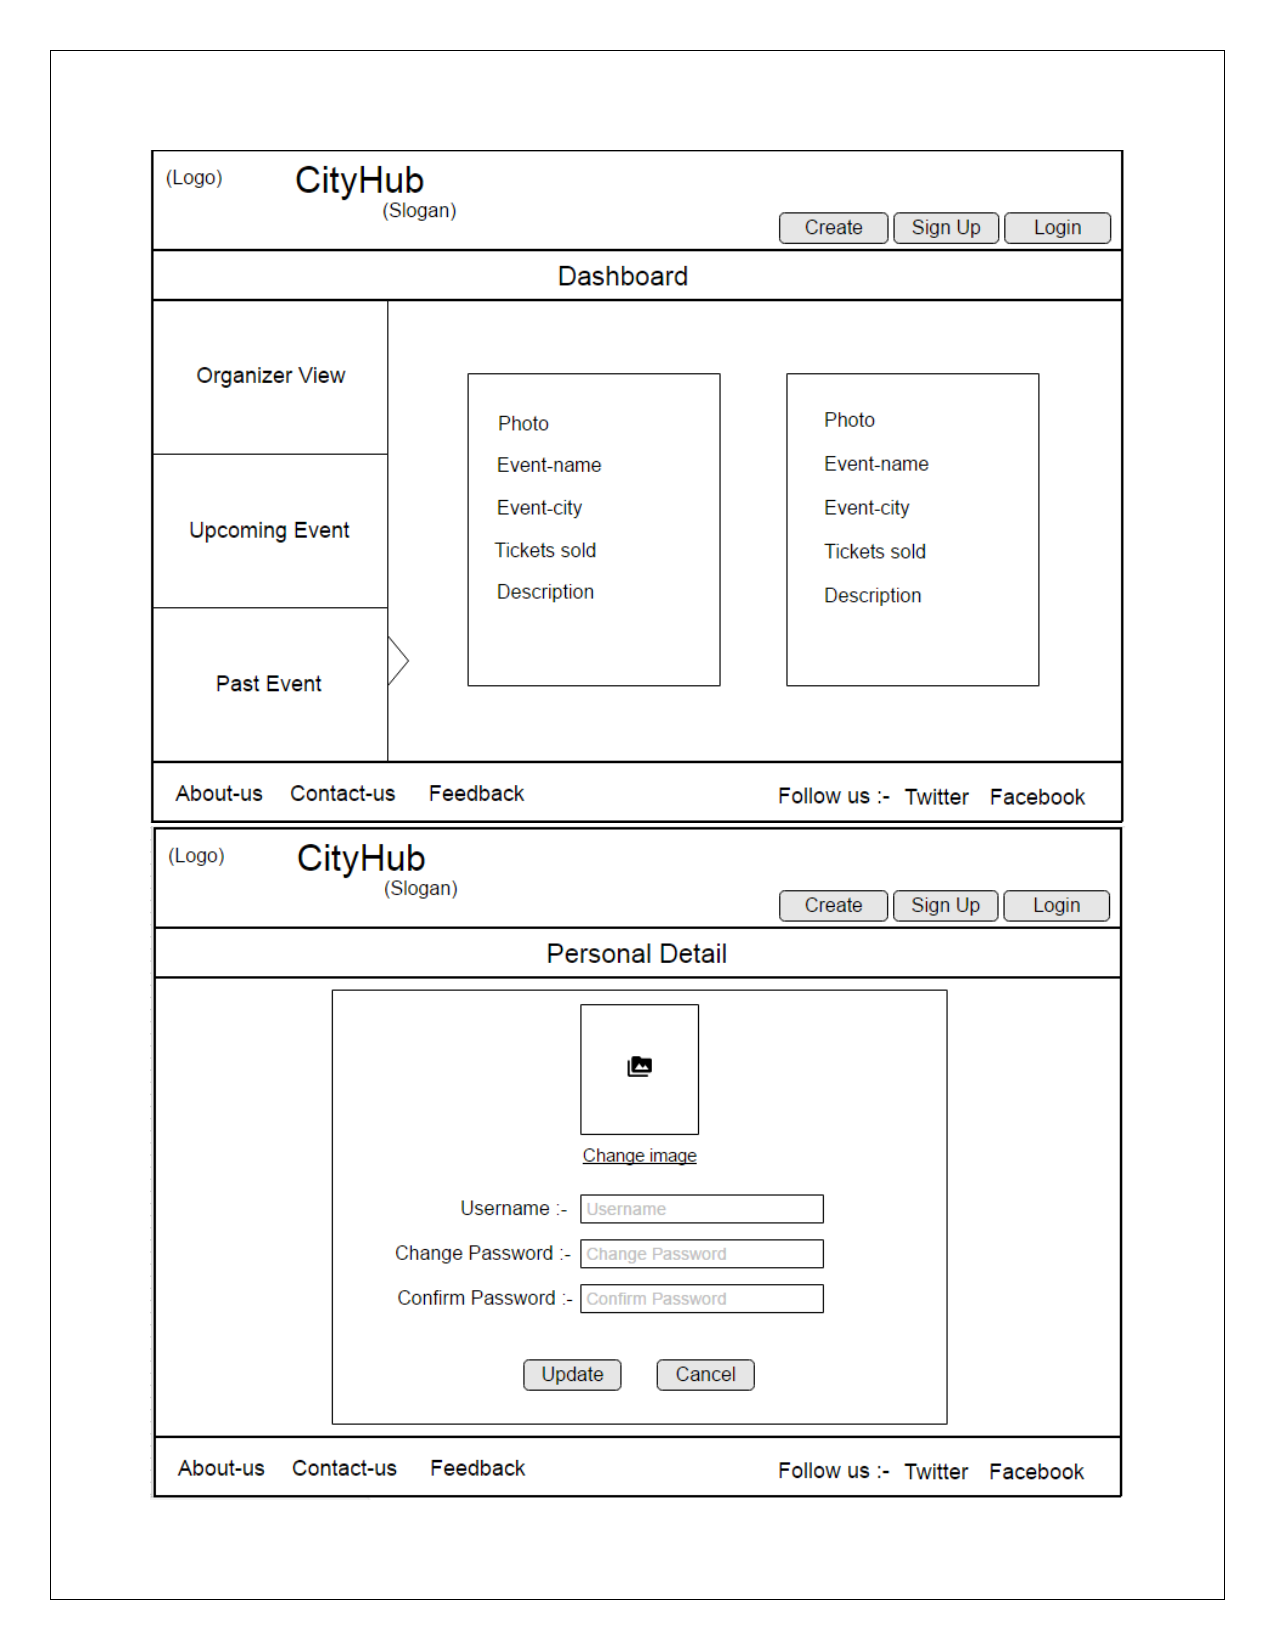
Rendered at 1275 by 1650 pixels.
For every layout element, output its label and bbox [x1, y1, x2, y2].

picture [150, 150, 1125, 823]
picture [150, 826, 1125, 1500]
